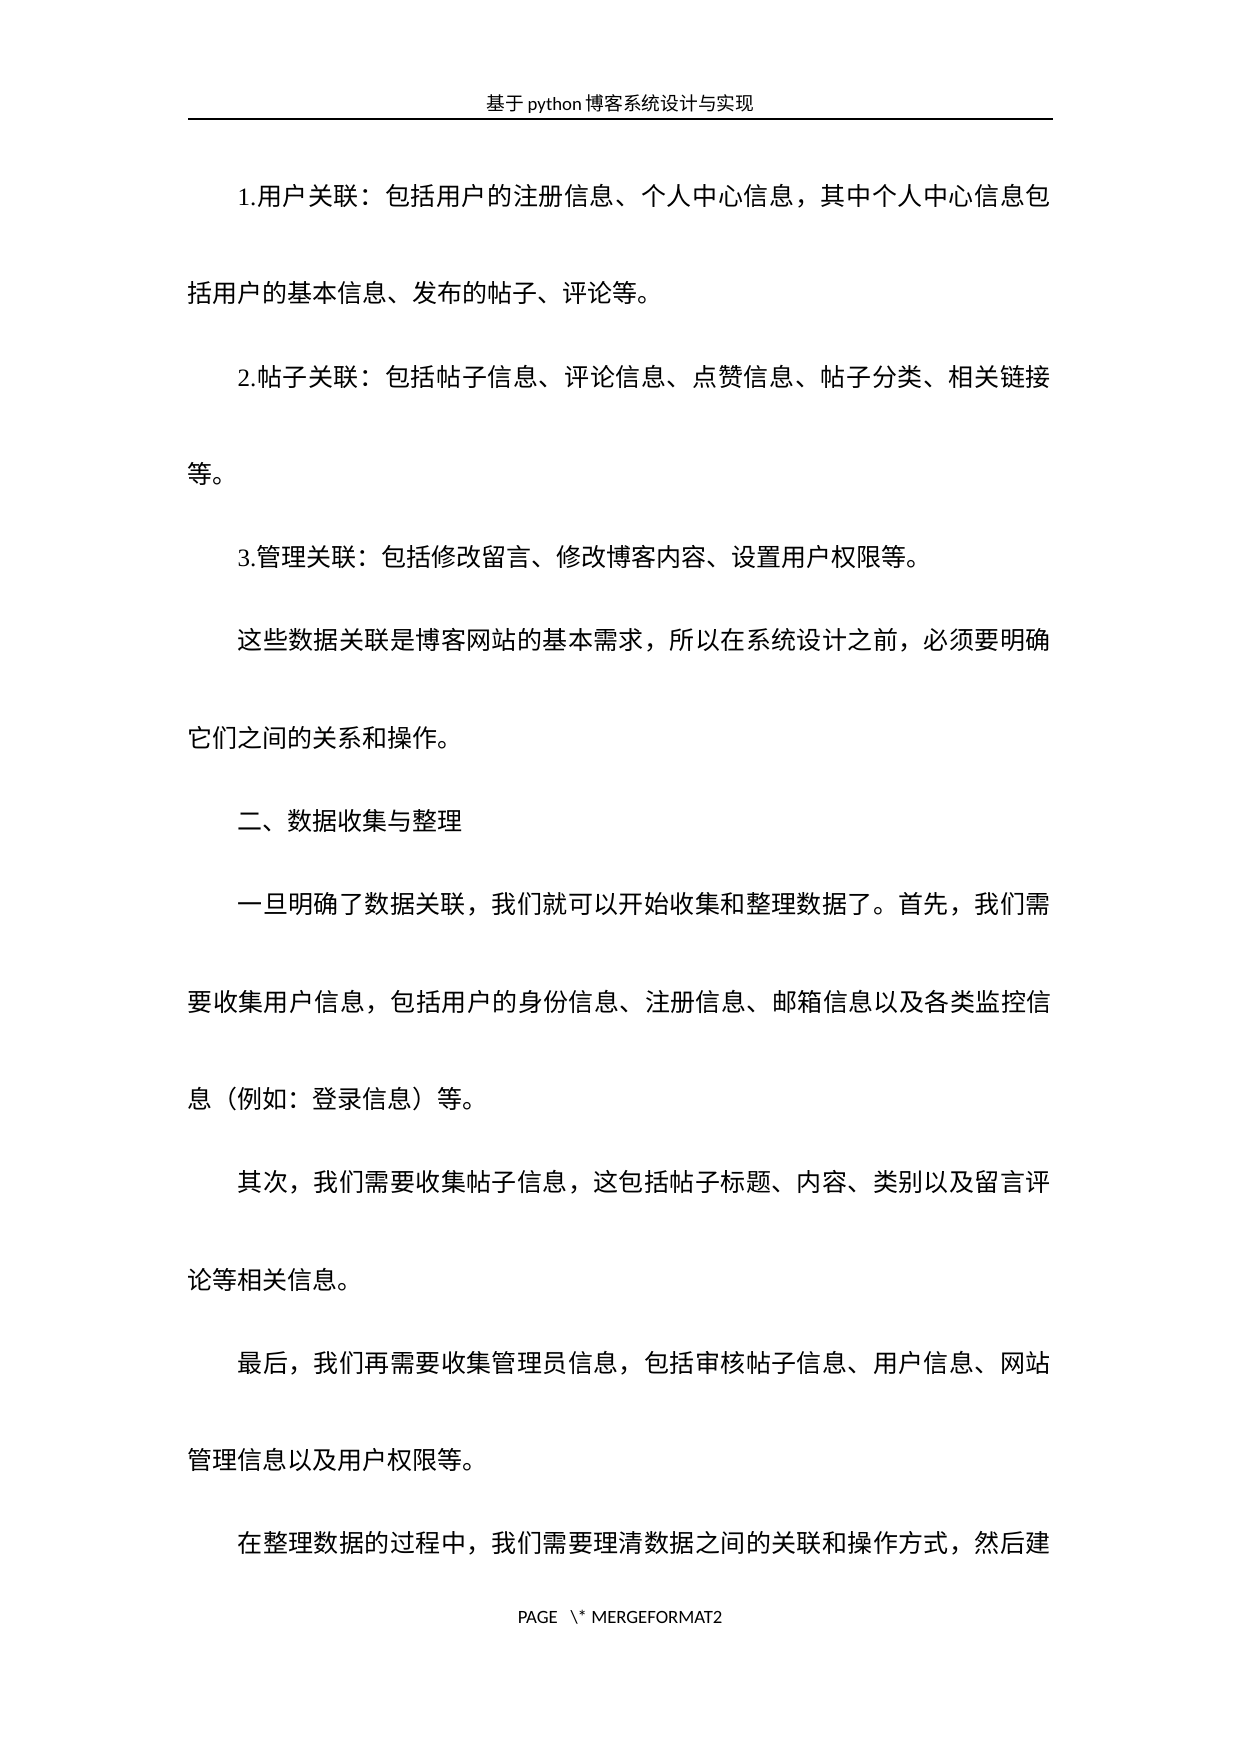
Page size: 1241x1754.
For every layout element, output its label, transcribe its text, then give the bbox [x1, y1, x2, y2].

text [187, 1509, 1053, 1574]
text 3.管理关联：包括修改留言、修改博客内容、设置用户权限等。 [187, 523, 1053, 588]
text 最后，我们再需要收集管理员信息，包括审核帖子信息、用户信息、网站管理信息以及用户权限等。 [187, 1329, 1053, 1491]
text 其次，我们需要收集帖子信息，这包括帖子标题、内容、类别以及留言评论等相关信息。 [187, 1148, 1053, 1311]
text 1.用户关联：包括用户的注册信息、个人中心信息，其中个人中心信息包括用户的基本信息、发布的帖子、评论等。 [187, 162, 1053, 324]
text 二、数据收集与整理 [187, 787, 1053, 852]
text 一旦明确了数据关联，我们就可以开始收集和整理数据了。首先，我们需要收集用户信息，包括用户的身份信息、注册信息、邮箱信息以及各类监控信息（例如：登录信息）等。 [187, 870, 1053, 1130]
text 2.帖子关联：包括帖子信息、评论信息、点赞信息、帖子分类、相关链接等。 [187, 343, 1053, 505]
text 这些数据关联是博客网站的基本需求，所以在系统设计之前，必须要明确它们之间的关系和操作。 [187, 606, 1053, 769]
